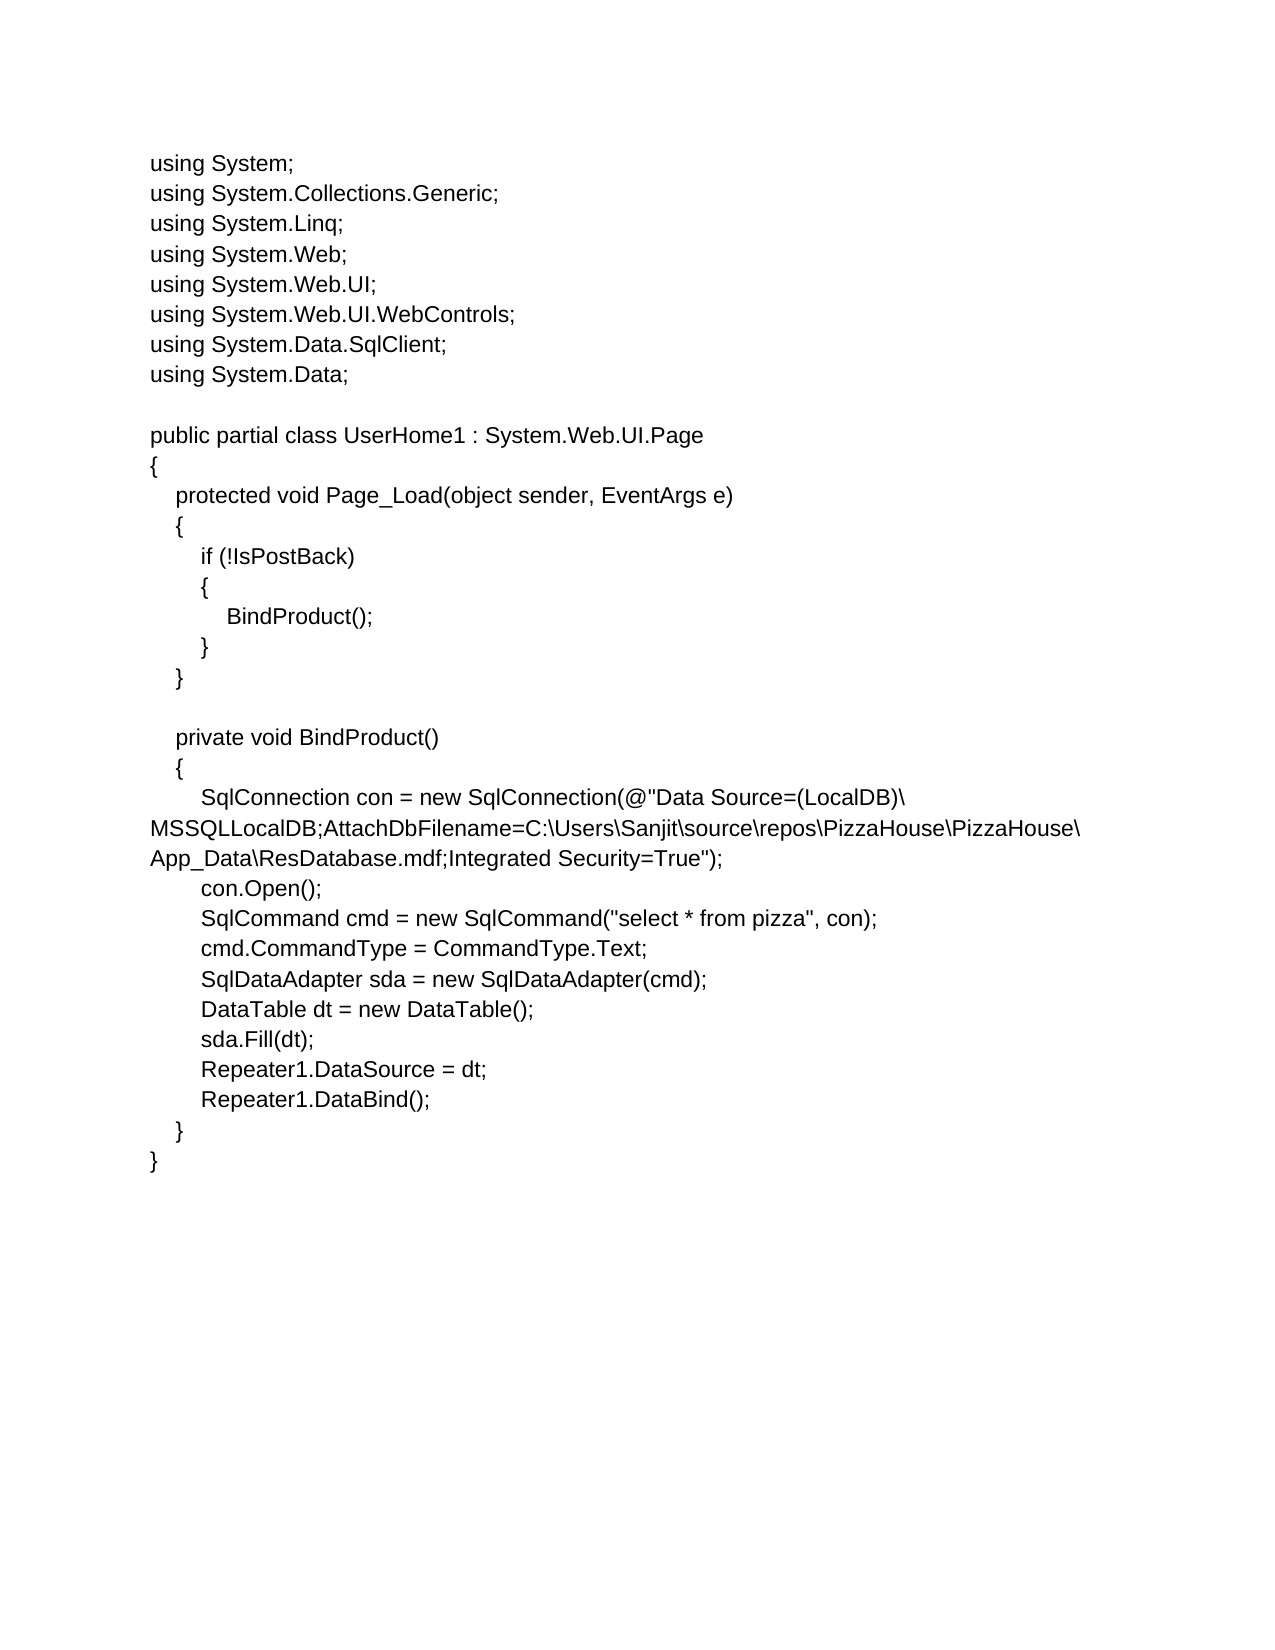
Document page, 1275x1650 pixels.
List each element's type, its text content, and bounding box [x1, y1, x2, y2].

text Repeater1.DataSource = dt; [150, 1056, 1125, 1083]
text using System.Web.UI.WebControls; [150, 301, 1125, 327]
text protected void Page_Load(object sender, EventArgs e) [150, 482, 1125, 509]
text } [150, 663, 1125, 690]
text BindProduct(); [150, 603, 1125, 629]
text } [150, 633, 1125, 660]
text { [150, 452, 1125, 478]
text private void BindProduct() [150, 724, 1125, 750]
text { [150, 754, 1125, 781]
text SqlDataAdapter sda = new SqlDataAdapter(cmd); [150, 966, 1125, 992]
text using System.Linq; [150, 210, 1125, 237]
text DataTable dt = new DataTable(); [150, 996, 1125, 1022]
text using System.Data; [150, 361, 1125, 388]
text SqlConnection con = new SqlConnection(@"Data Source=(LocalDB)\MSSQLLocalDB;AttachDbFilename=C:\Users\Sanjit\source\repos\PizzaHouse\PizzaHouse\App_Data\ResDatabase.mdf;Integrated Security=True"); [150, 784, 1125, 871]
text Repeater1.DataBind(); [150, 1086, 1125, 1113]
text SqlCommand cmd = new SqlCommand("select * from pizza", con); [150, 905, 1125, 932]
text using System.Web.UI; [150, 271, 1125, 297]
text using System.Data.SqlClient; [150, 331, 1125, 358]
text if (!IsPostBack) [150, 543, 1125, 569]
text con.Open(); [150, 875, 1125, 901]
text { [150, 573, 1125, 599]
text { [150, 512, 1125, 539]
text using System.Web; [150, 241, 1125, 267]
text ﻿using System; [150, 150, 1125, 176]
text using System.Collections.Generic; [150, 180, 1125, 207]
text public partial class UserHome1 : System.Web.UI.Page [150, 422, 1125, 448]
text cmd.CommandType = CommandType.Text; [150, 935, 1125, 962]
text sda.Fill(dt); [150, 1026, 1125, 1052]
text } [150, 1147, 1125, 1173]
text } [150, 1117, 1125, 1143]
